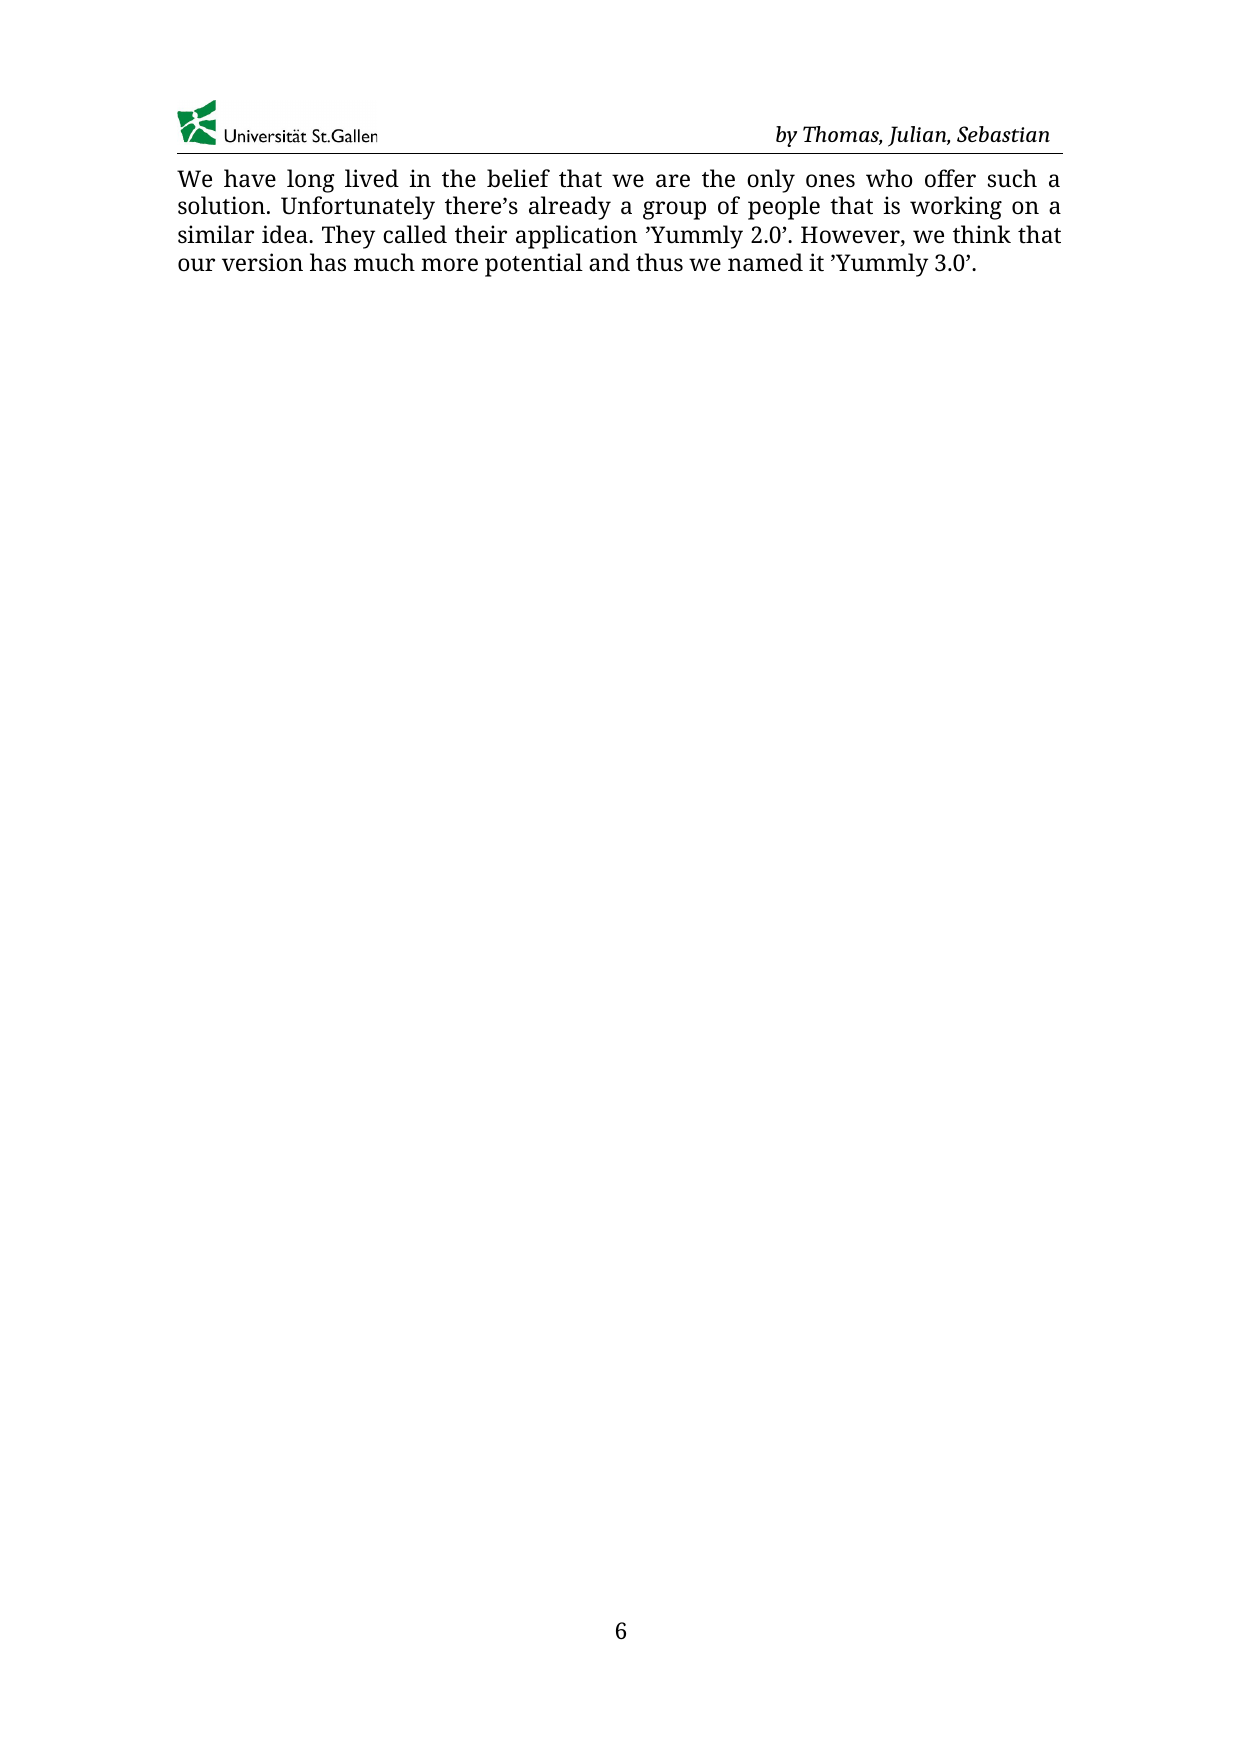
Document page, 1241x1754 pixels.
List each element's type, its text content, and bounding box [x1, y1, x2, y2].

picture [177, 100, 378, 145]
text We have long lived in the belief that we are the only ones who offer such a solution. Unfortunately there’s already a group of people that is working on a similar idea. They called their application ’Yummly 2.0’. However, we think that our version has much more potential and thus we named it ’Yummly 3.0’. [177, 164, 1063, 278]
